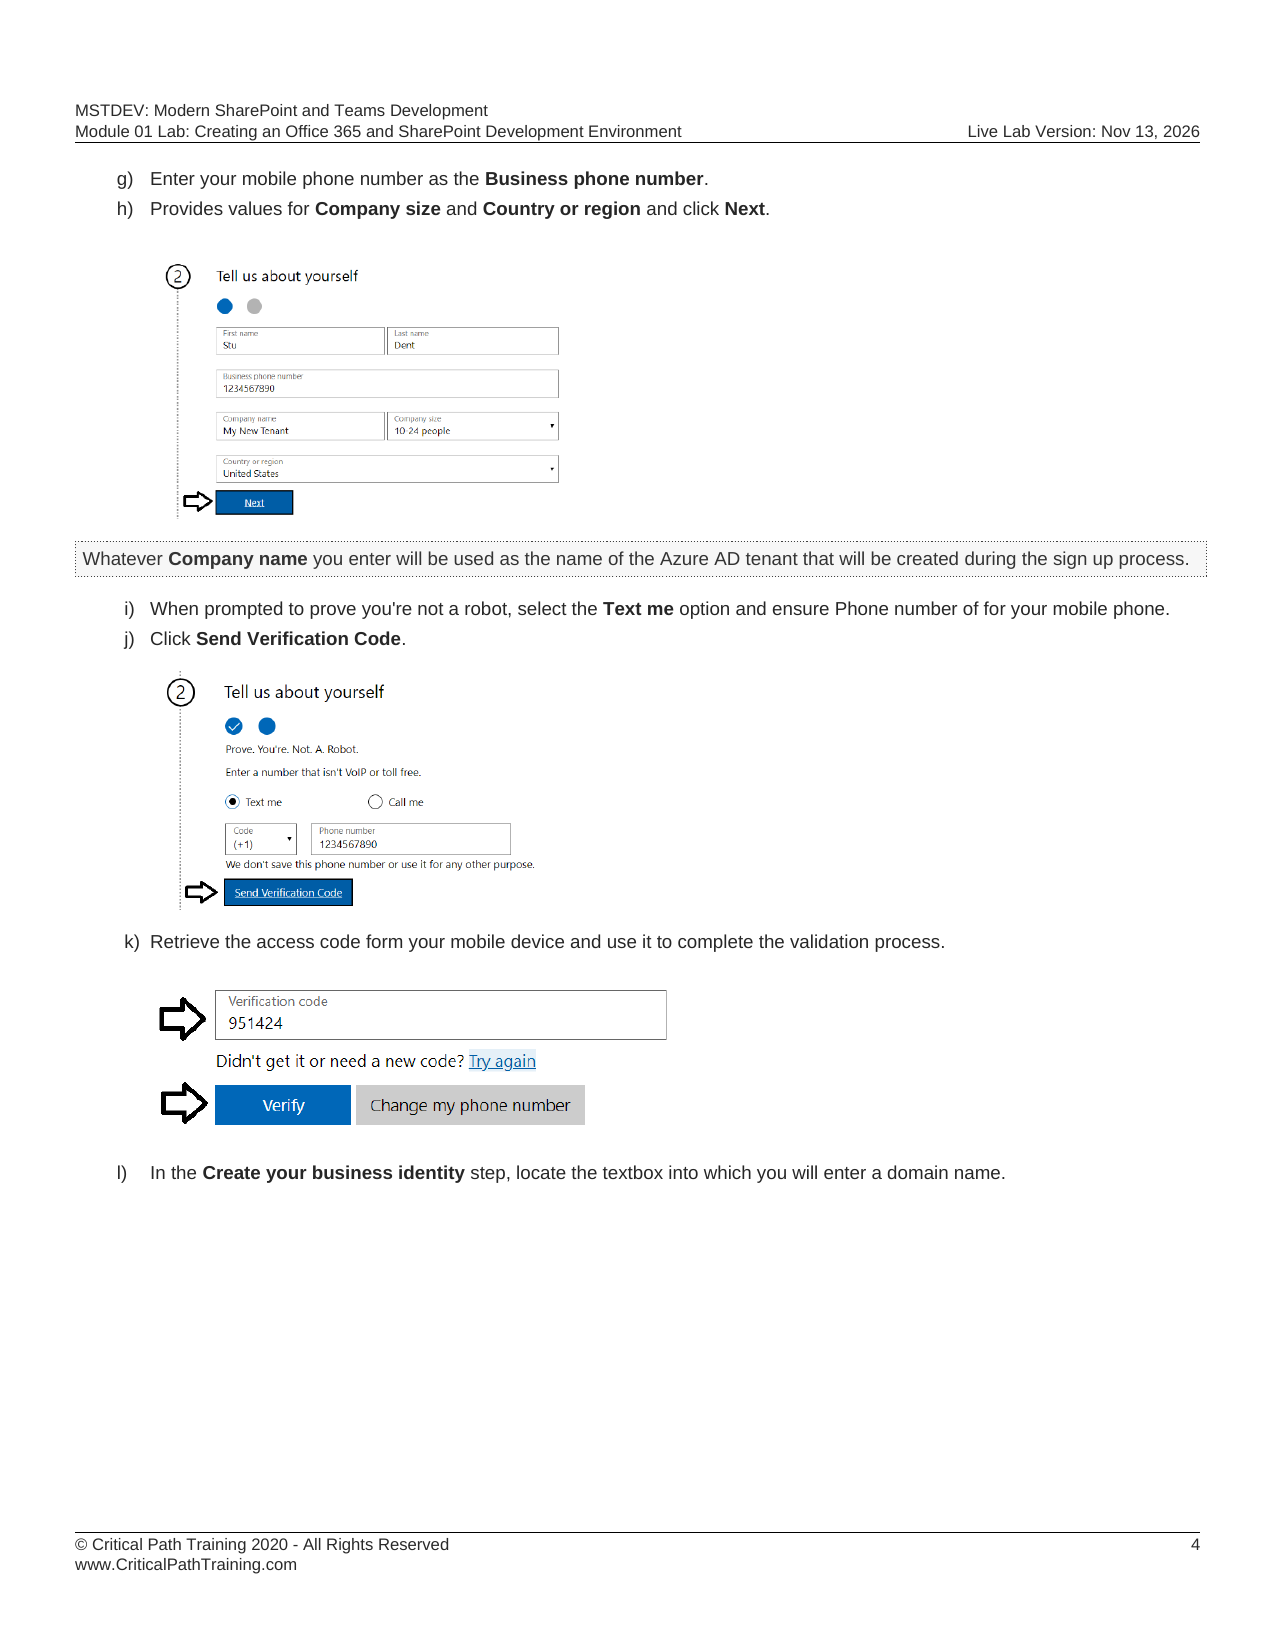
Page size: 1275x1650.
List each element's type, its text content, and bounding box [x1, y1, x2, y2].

text Click Send Verification Code. [124, 627, 1200, 649]
picture [150, 241, 569, 519]
text Provides values for Company size and Country or region and click Next. [117, 198, 1200, 219]
text Enter your mobile phone number as the Business phone number. [117, 168, 1200, 189]
picture [150, 670, 543, 910]
picture [150, 974, 694, 1140]
text In the Create your business identity step, locate the textbox into which you will enter a domain name. [117, 1161, 1200, 1183]
text When prompted to prove you're not a robot, select the Text me option and ensure Phone number of for your mobile phone. [124, 597, 1200, 619]
text Whatever Company name you enter will be used as the name of the Azure AD tenant that will be created during the sign up process. [75, 541, 1207, 577]
text Retrieve the access code form your mobile device and use it to complete the validation process. [124, 931, 1200, 953]
